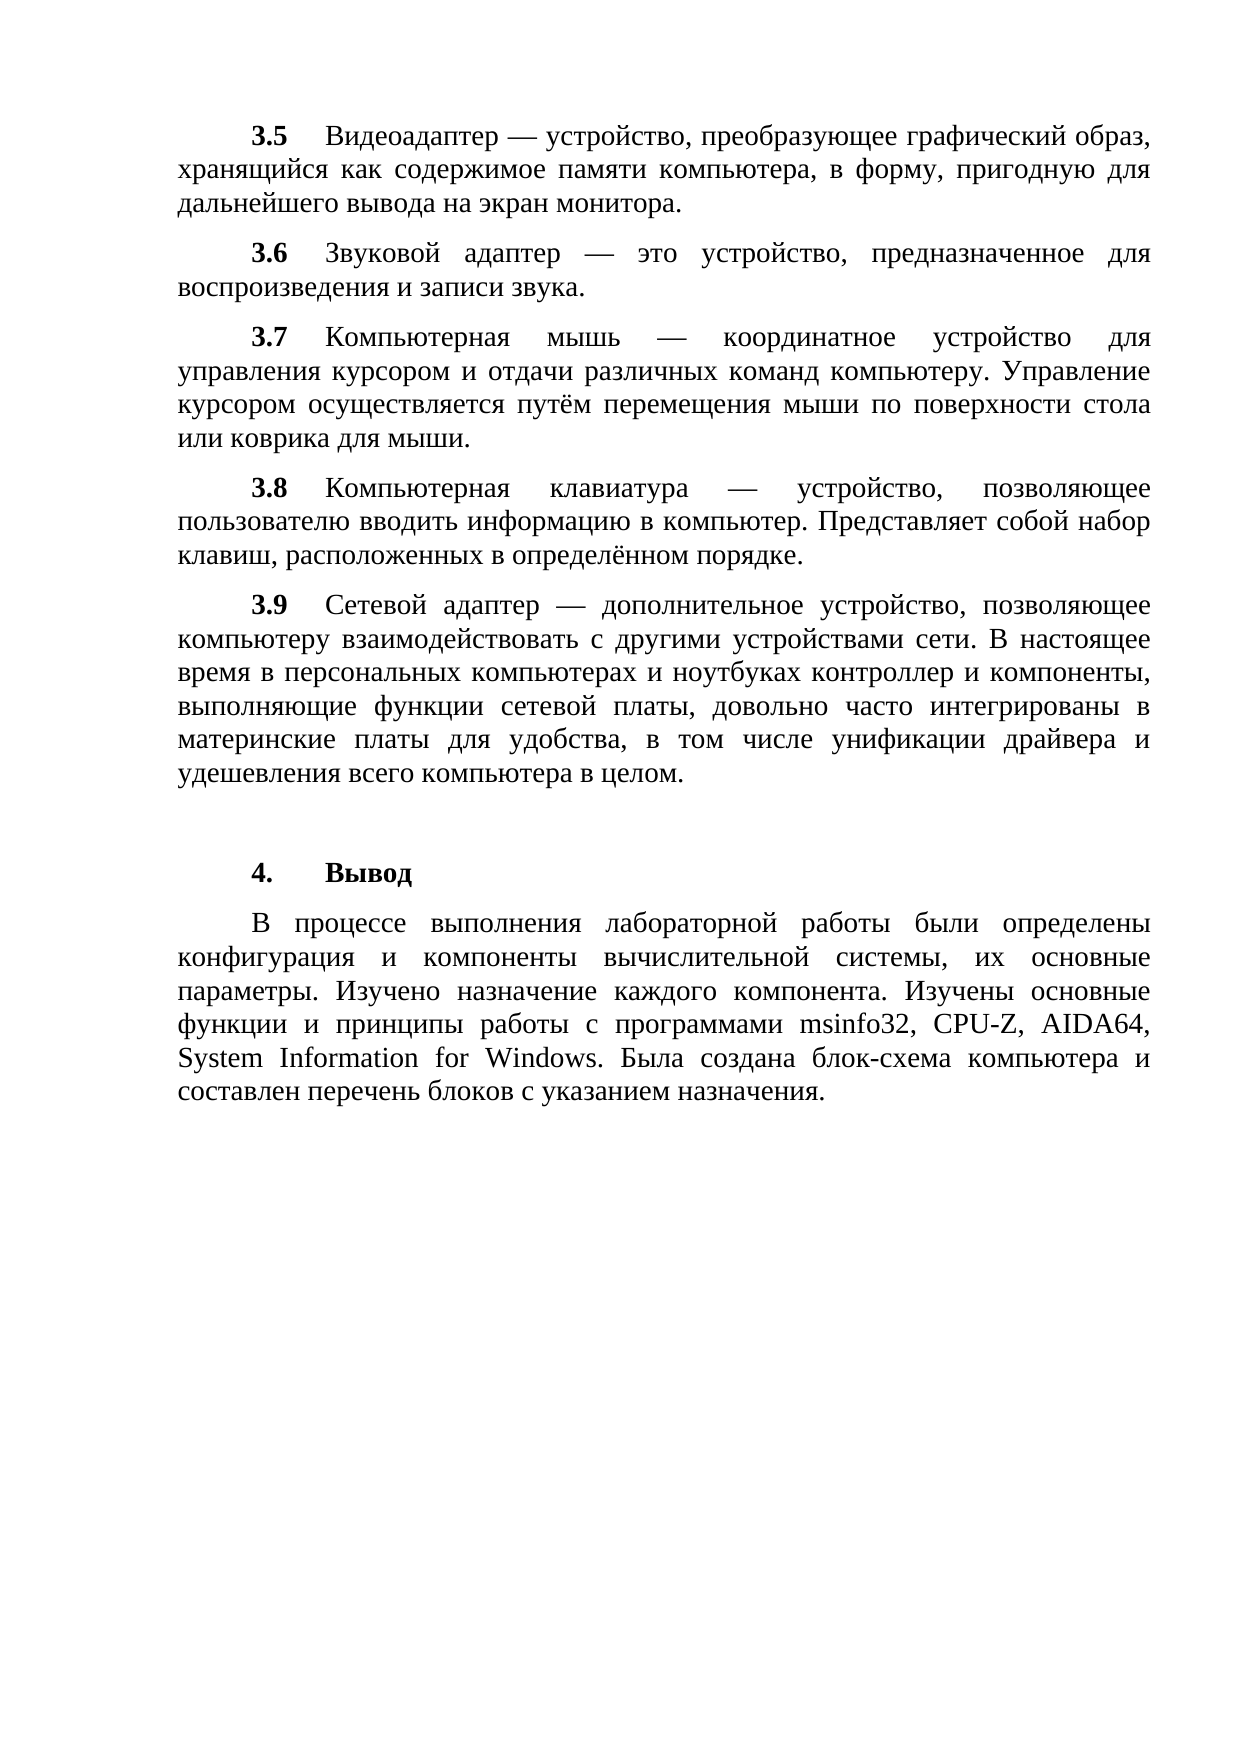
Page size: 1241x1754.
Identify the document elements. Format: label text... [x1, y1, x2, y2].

text 4. Вывод [177, 855, 1152, 889]
text 3.8 Компьютерная клавиатура — устройство, позволяющее пользователю вводить информацию в компьютер. Представляет собой набор клавиш, расположенных в определённом порядке. [177, 470, 1152, 571]
text 3.5 Видеоадаптер — устройство, преобразующее графический образ, хранящийся как содержимое памяти компьютера, в форму, пригодную для дальнейшего вывода на экран монитора. [177, 118, 1152, 219]
text В процессе выполнения лабораторной работы были определены конфигурация и компоненты вычислительной системы, их основные параметры. Изучено назначение каждого компонента. Изучены основные функции и принципы работы с программами msinfo32, CPU-Z, AIDA64, System Information for Windows. Была создана блок-схема компьютера и составлен перечень блоков с указанием назначения. [177, 906, 1152, 1107]
text 3.6 Звуковой адаптер — это устройство, предназначенное для воспроизведения и записи звука. [177, 235, 1152, 302]
text 3.7 Компьютерная мышь — координатное устройство для управления курсором и отдачи различных команд компьютеру. Управление курсором осуществляется путём перемещения мыши по поверхности стола или коврика для мыши. [177, 319, 1152, 453]
text 3.9 Сетевой адаптер — дополнительное устройство, позволяющее компьютеру взаимодействовать с другими устройствами сети. В настоящее время в персональных компьютерах и ноутбуках контроллер и компоненты, выполняющие функции сетевой платы, довольно часто интегрированы в материнские платы для удобства, в том числе унификации драйвера и удешевления всего компьютера в целом. [177, 587, 1152, 788]
